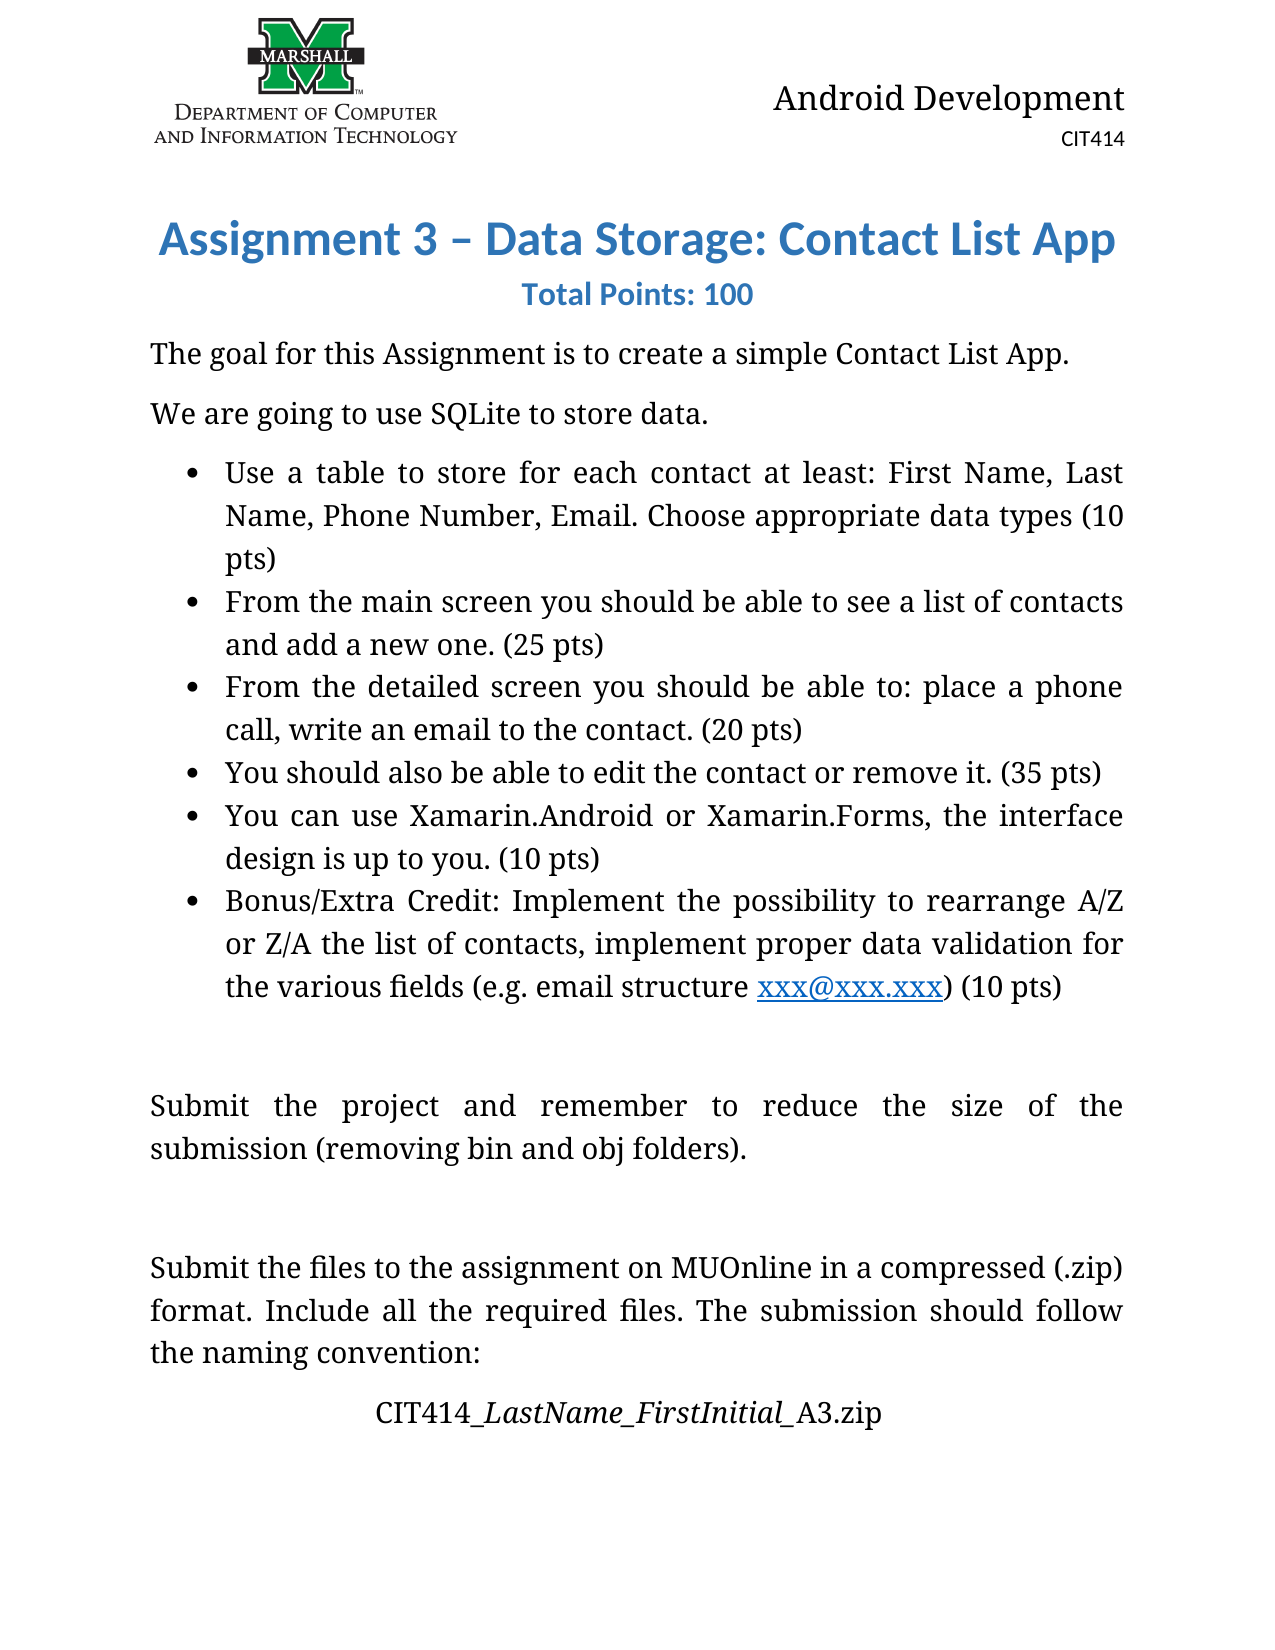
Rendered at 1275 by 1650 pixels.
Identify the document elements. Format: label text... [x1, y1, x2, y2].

text We are going to use SQLite to store data. [150, 393, 1125, 433]
list You should also be able to edit the contact or remove it. (35 pts) [187, 752, 1125, 792]
list Bonus/Extra Credit: Implement the possibility to rearrange A/Z or Z/A the list of contacts, implement proper data validation for the various fields (e.g. email structure xxx@xxx.xxx) (10 pts) [187, 881, 1125, 1006]
list You can use Xamarin.Android or Xamarin.Forms, the interface design is up to you. (10 pts) [187, 795, 1125, 878]
text Submit the files to the assignment on MUOnline in a compressed (.zip) format. Include all the required files. The submission should follow the naming convention: [150, 1247, 1125, 1372]
picture [150, 14, 461, 148]
list From the main screen you should be able to see a list of contacts and add a new one. (25 pts) [187, 581, 1125, 663]
text Submit the project and remember to reduce the size of the submission (removing bin and obj folders). [150, 1085, 1125, 1168]
list Use a table to store for each contact at least: First Name, Last Name, Phone Number, Email. Choose appropriate data types (10 pts) [187, 453, 1125, 578]
text Total Points: 100 [150, 273, 1125, 314]
text The goal for this Assignment is to create a simple Contact List App. [150, 334, 1125, 373]
subtitle Assignment 3 – Data Storage: Contact List App [150, 207, 1125, 268]
list From the detailed screen you should be able to: place a phone call, write an email to the contact. (20 pts) [187, 667, 1125, 749]
text CIT414_LastName_FirstInitial_A3.zip [150, 1392, 1125, 1432]
